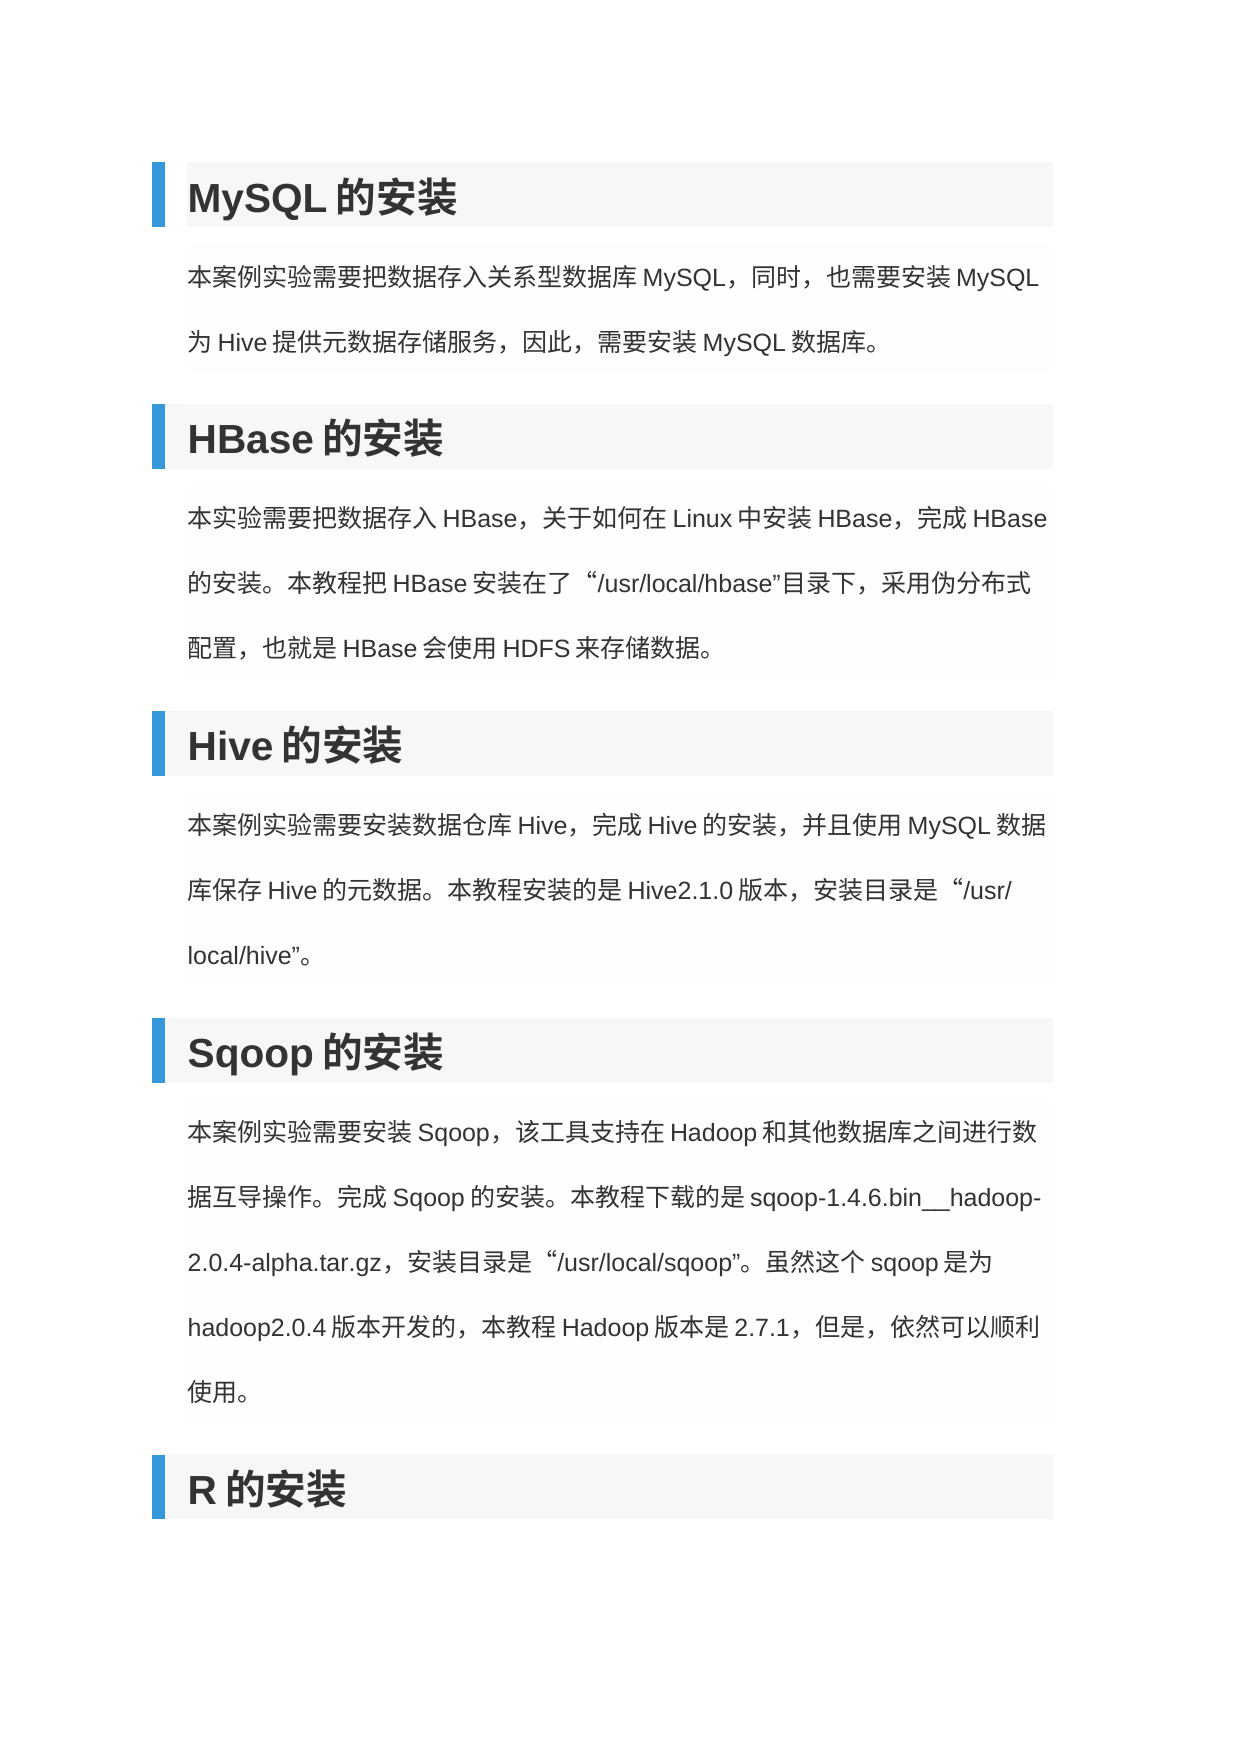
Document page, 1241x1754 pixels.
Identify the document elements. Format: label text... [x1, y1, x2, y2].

text 本案例实验需要安装数据仓库Hive，完成Hive的安装，并且使用MySQL数据库保存Hive的元数据。本教程安装的是Hive2.1.0版本，安装目录是“/usr/local/hive”。 [187, 791, 1053, 986]
text Sqoop的安装 [165, 1018, 1053, 1083]
text HBase的安装 [165, 404, 1053, 469]
text 本案例实验需要安装Sqoop，该工具支持在Hadoop和其他数据库之间进行数据互导操作。完成Sqoop的安装。本教程下载的是sqoop-1.4.6.bin__hadoop-2.0.4-alpha.tar.gz，安装目录是“/usr/local/sqoop”。虽然这个sqoop是为hadoop2.0.4版本开发的，本教程Hadoop版本是2.7.1，但是，依然可以顺利使用。 [187, 1098, 1053, 1423]
text MySQL的安装 [187, 162, 1053, 227]
text Hive的安装 [165, 711, 1053, 776]
text 本实验需要把数据存入HBase，关于如何在Linux中安装HBase，完成HBase的安装。本教程把HBase安装在了“/usr/local/hbase”目录下，采用伪分布式配置，也就是HBase会使用HDFS来存储数据。 [187, 484, 1053, 679]
text 本案例实验需要把数据存入关系型数据库MySQL，同时，也需要安装MySQL为Hive提供元数据存储服务，因此，需要安装MySQL数据库。 [187, 243, 1053, 373]
text R的安装 [152, 1454, 1053, 1519]
